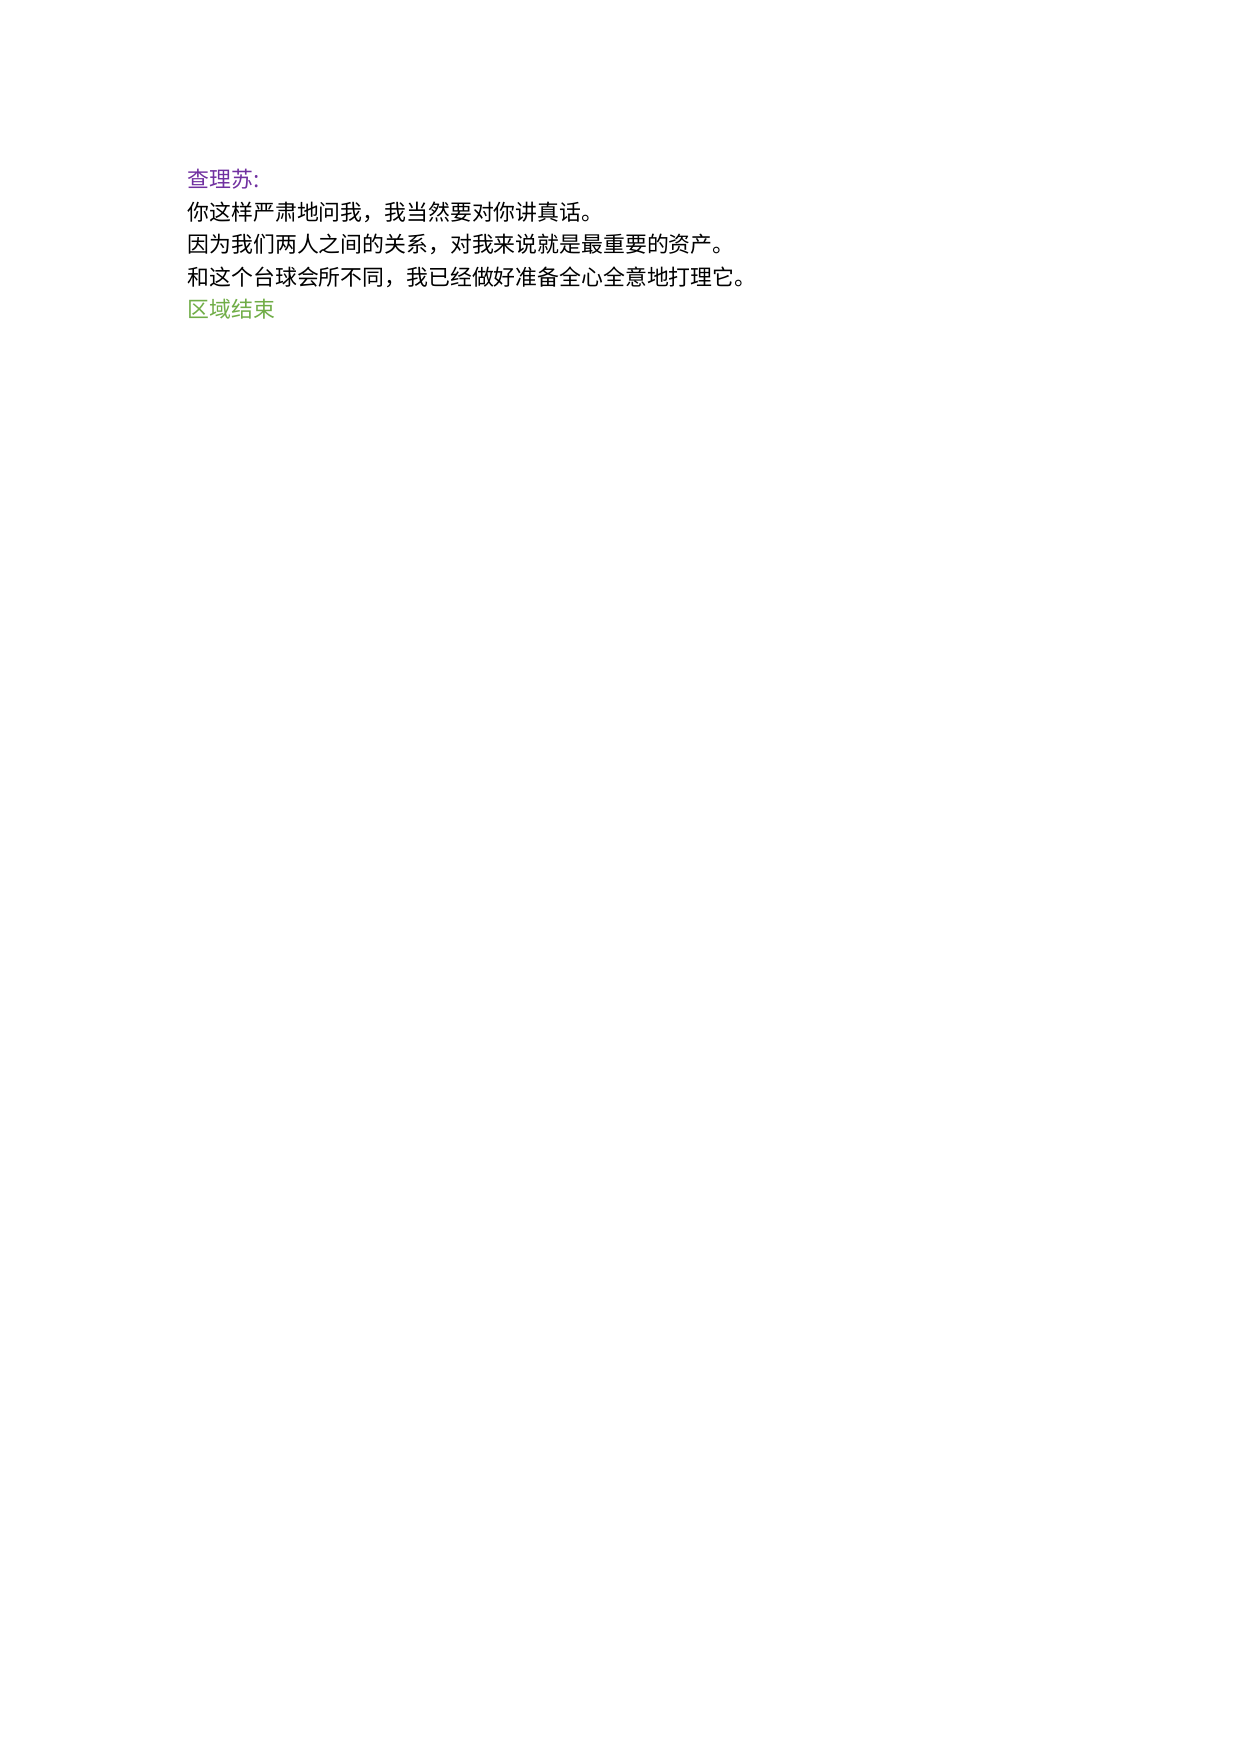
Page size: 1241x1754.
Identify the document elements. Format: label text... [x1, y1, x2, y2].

text 查理苏: [187, 162, 1053, 194]
text 区域结束 [187, 292, 1053, 324]
text 因为我们两人之间的关系，对我来说就是最重要的资产。 [187, 227, 1053, 259]
text 你这样严肃地问我，我当然要对你讲真话。 [187, 194, 1053, 227]
text 和这个台球会所不同，我已经做好准备全心全意地打理它。 [187, 259, 1053, 292]
